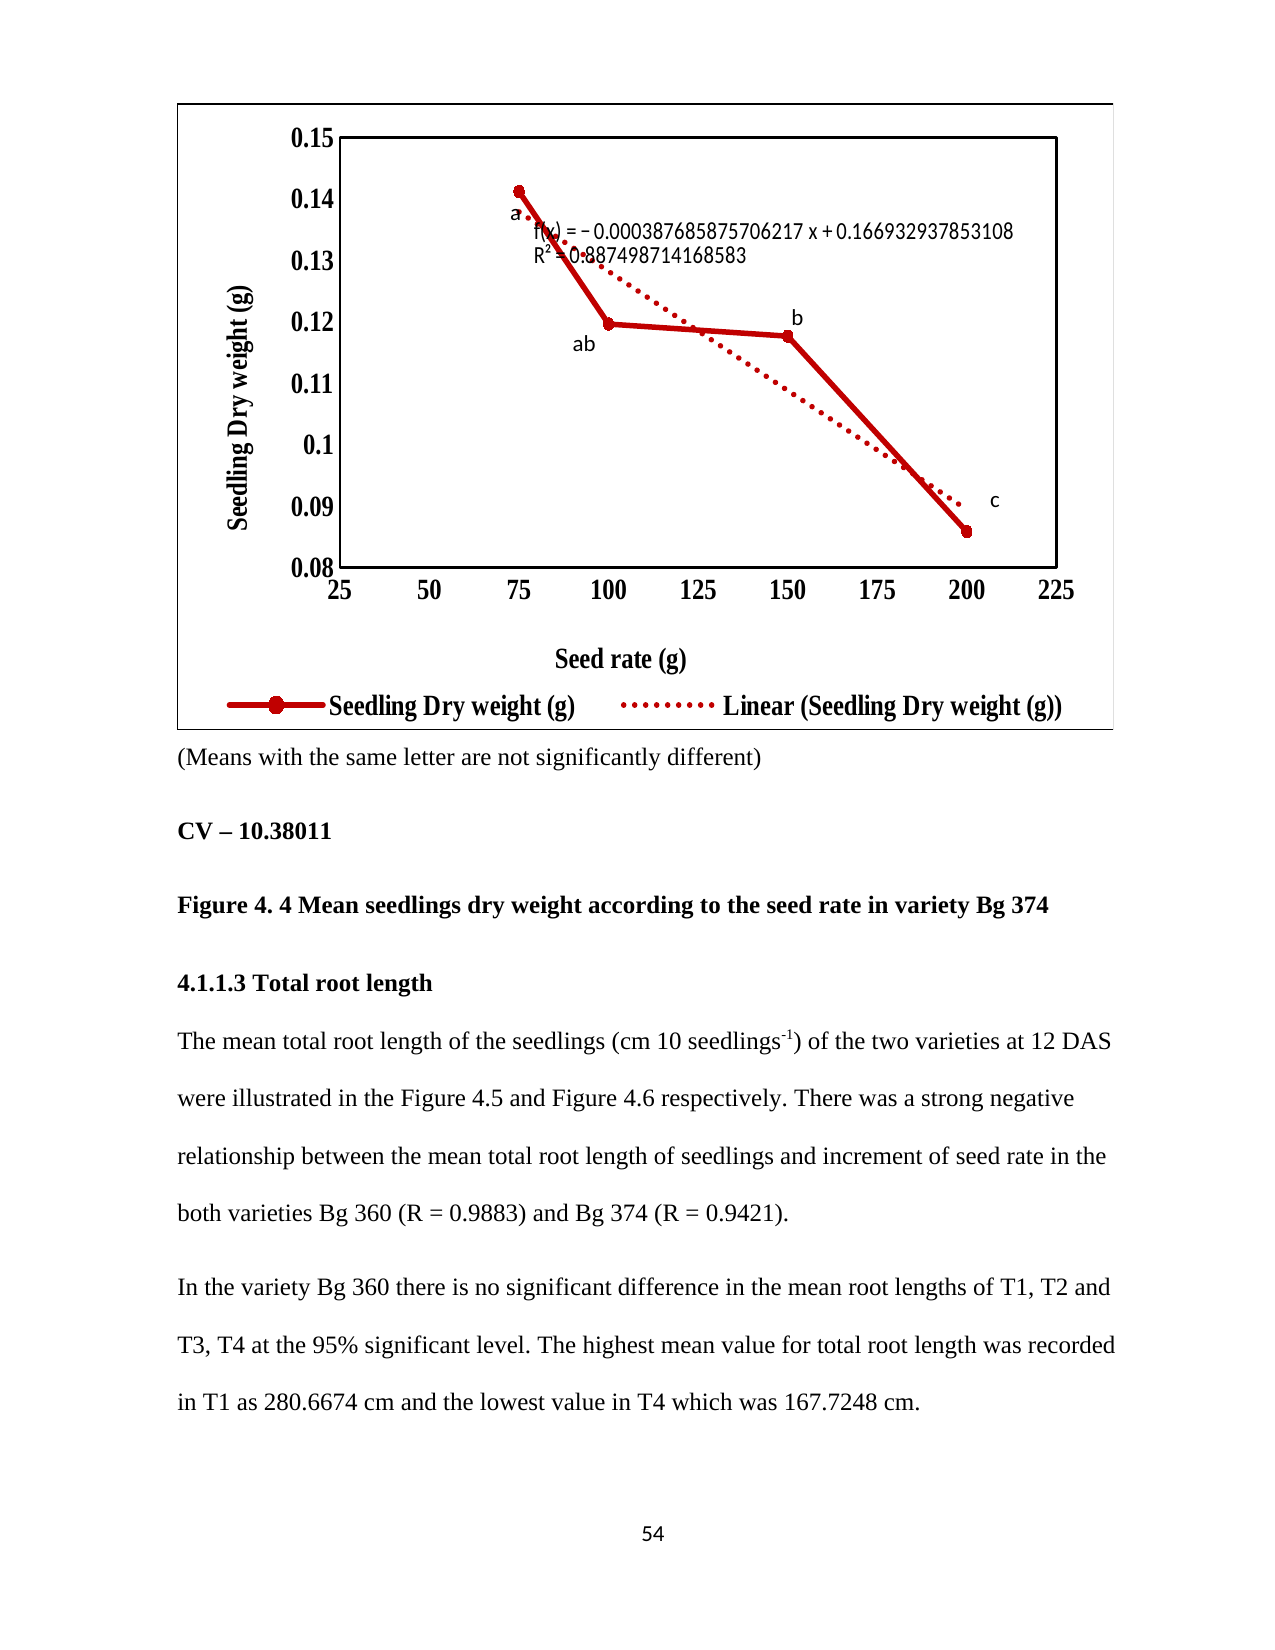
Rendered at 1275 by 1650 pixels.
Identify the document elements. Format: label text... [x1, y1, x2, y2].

subtitle 4.1.1.3 Total root length [177, 968, 1128, 997]
text CV – 10.38011 [177, 816, 1128, 844]
text The mean total root length of the seedlings (cm 10 seedlings-1) of the two varieties at 12 DAS were illustrated in the Figure 4.5 and Figure 4.6 respectively. There was a strong negative relationship between the mean total root length of seedlings and increment of seed rate in the both varieties Bg 360 (R = 0.9883) and Bg 374 (R = 0.9421). [177, 1026, 1128, 1227]
text Figure 4. 4 Mean seedlings dry weight according to the seed rate in variety Bg 374 [177, 890, 1128, 919]
text (Means with the same letter are not significantly different) [177, 742, 1128, 770]
text In the variety Bg 360 there is no significant difference in the mean root lengths of T1, T2 and T3, T4 at the 95% significant level. The highest mean value for total root length was recorded in T1 as 280.6674 cm and the lowest value in T4 which was 167.7248 cm. [177, 1272, 1128, 1416]
